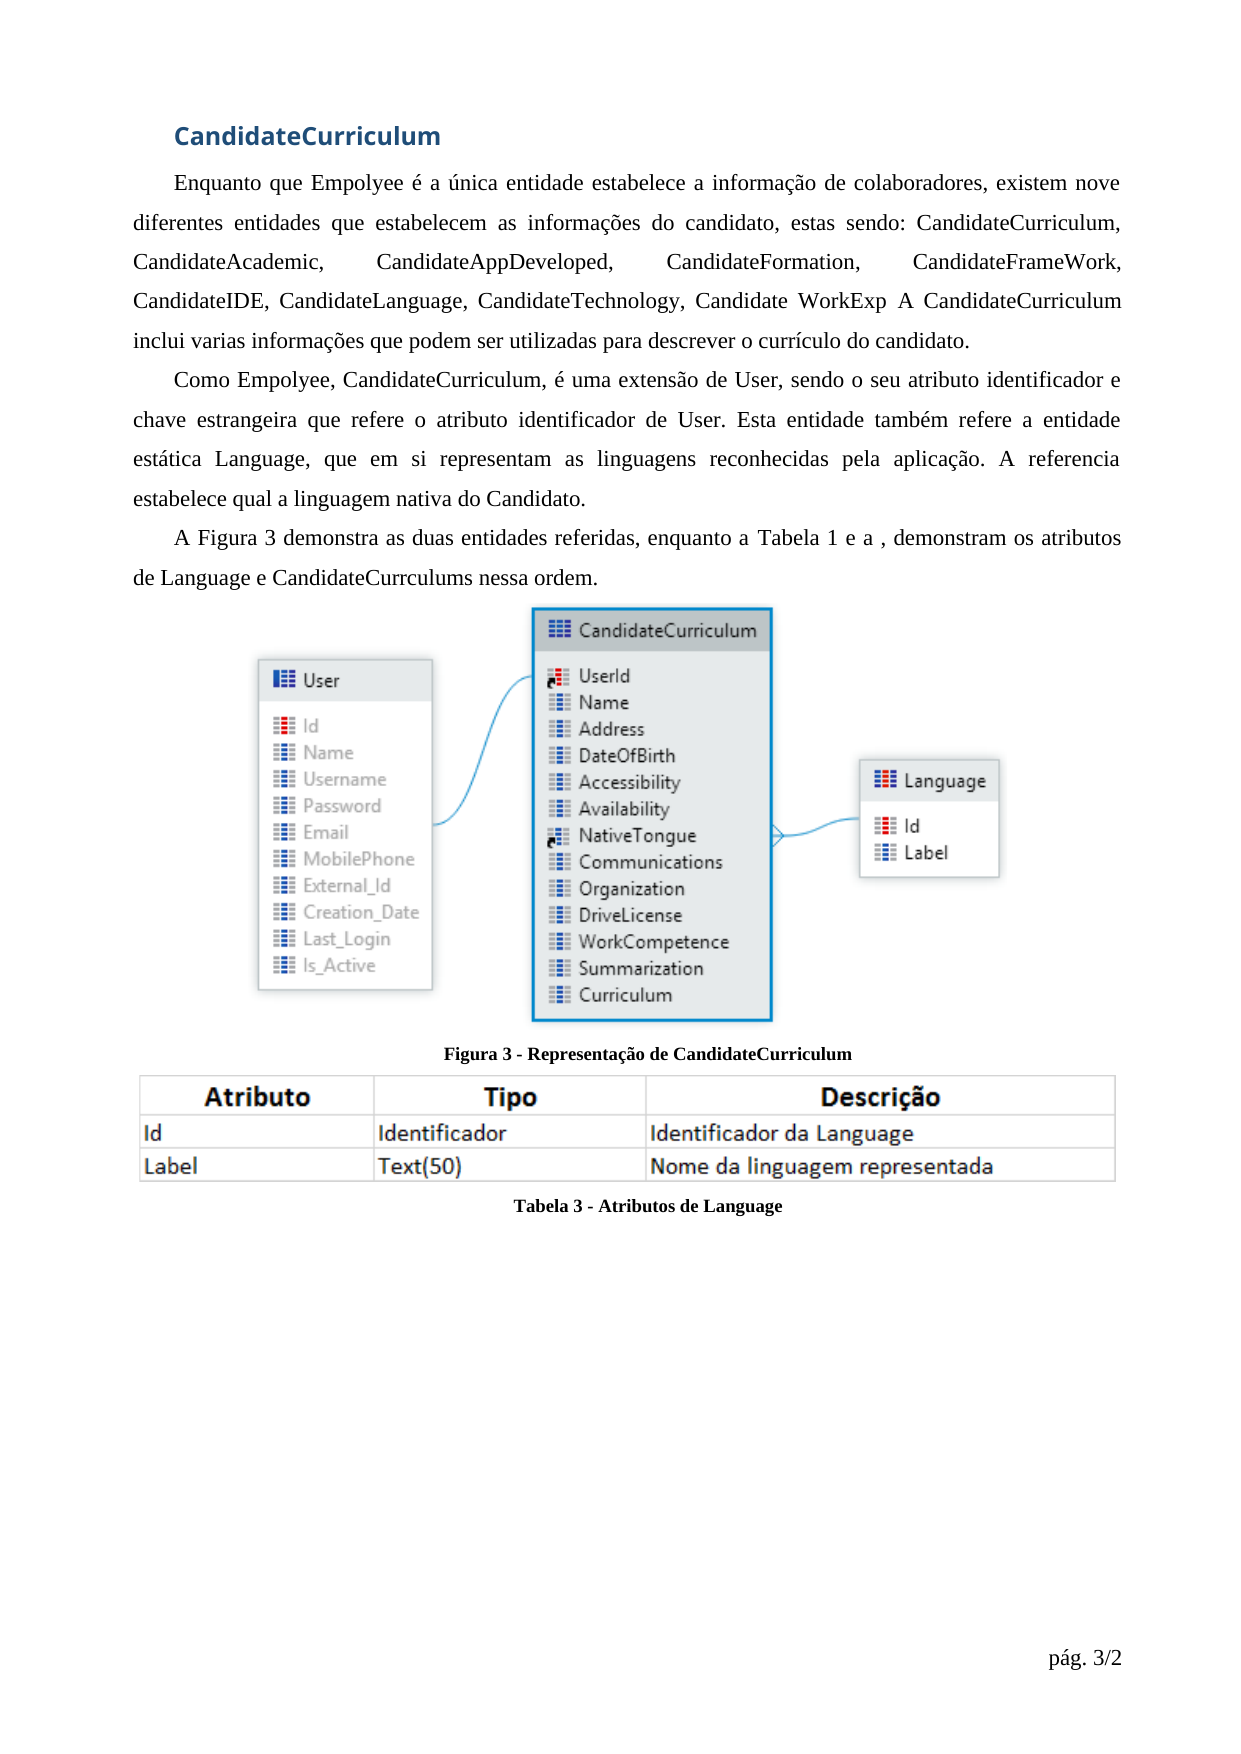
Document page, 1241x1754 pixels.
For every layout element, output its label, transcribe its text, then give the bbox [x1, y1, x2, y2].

text A Figura 3 demonstra as duas entidades referidas, enquanto a Tabela 1 e a Tabela 4, demonstram os atributos de Language e CandidateCurrculums nessa ordem. [133, 524, 1122, 590]
text Tabela 3 - Atributos de Language [133, 1195, 1122, 1216]
picture [247, 603, 1008, 1030]
text Como Empolyee, CandidateCurriculum, é uma extensão de User, sendo o seu atributo identificador e chave estrangeira que refere o atributo identificador de User. Esta entidade também refere a entidade estática Language, que em si representam as linguagens reconhecidas pela aplicação. A referencia estabelece qual a linguagem nativa do Candidato. [133, 367, 1122, 511]
text Figura 3 - Representação de CandidateCurriculum [133, 1043, 1122, 1065]
picture [139, 1075, 1116, 1182]
text CandidateCurriculum [133, 118, 1122, 152]
text Enquanto que Empolyee é a única entidade estabelece a informação de colaboradores, existem nove diferentes entidades que estabelecem as informações do candidato, estas sendo: CandidateCurriculum, CandidateAcademic, CandidateAppDeveloped, CandidateFormation, CandidateFrameWork, CandidateIDE, CandidateLanguage, CandidateTechnology, Candidate WorkExp A CandidateCurriculum inclui varias informações que podem ser utilizadas para descrever o currículo do candidato. [133, 169, 1122, 353]
